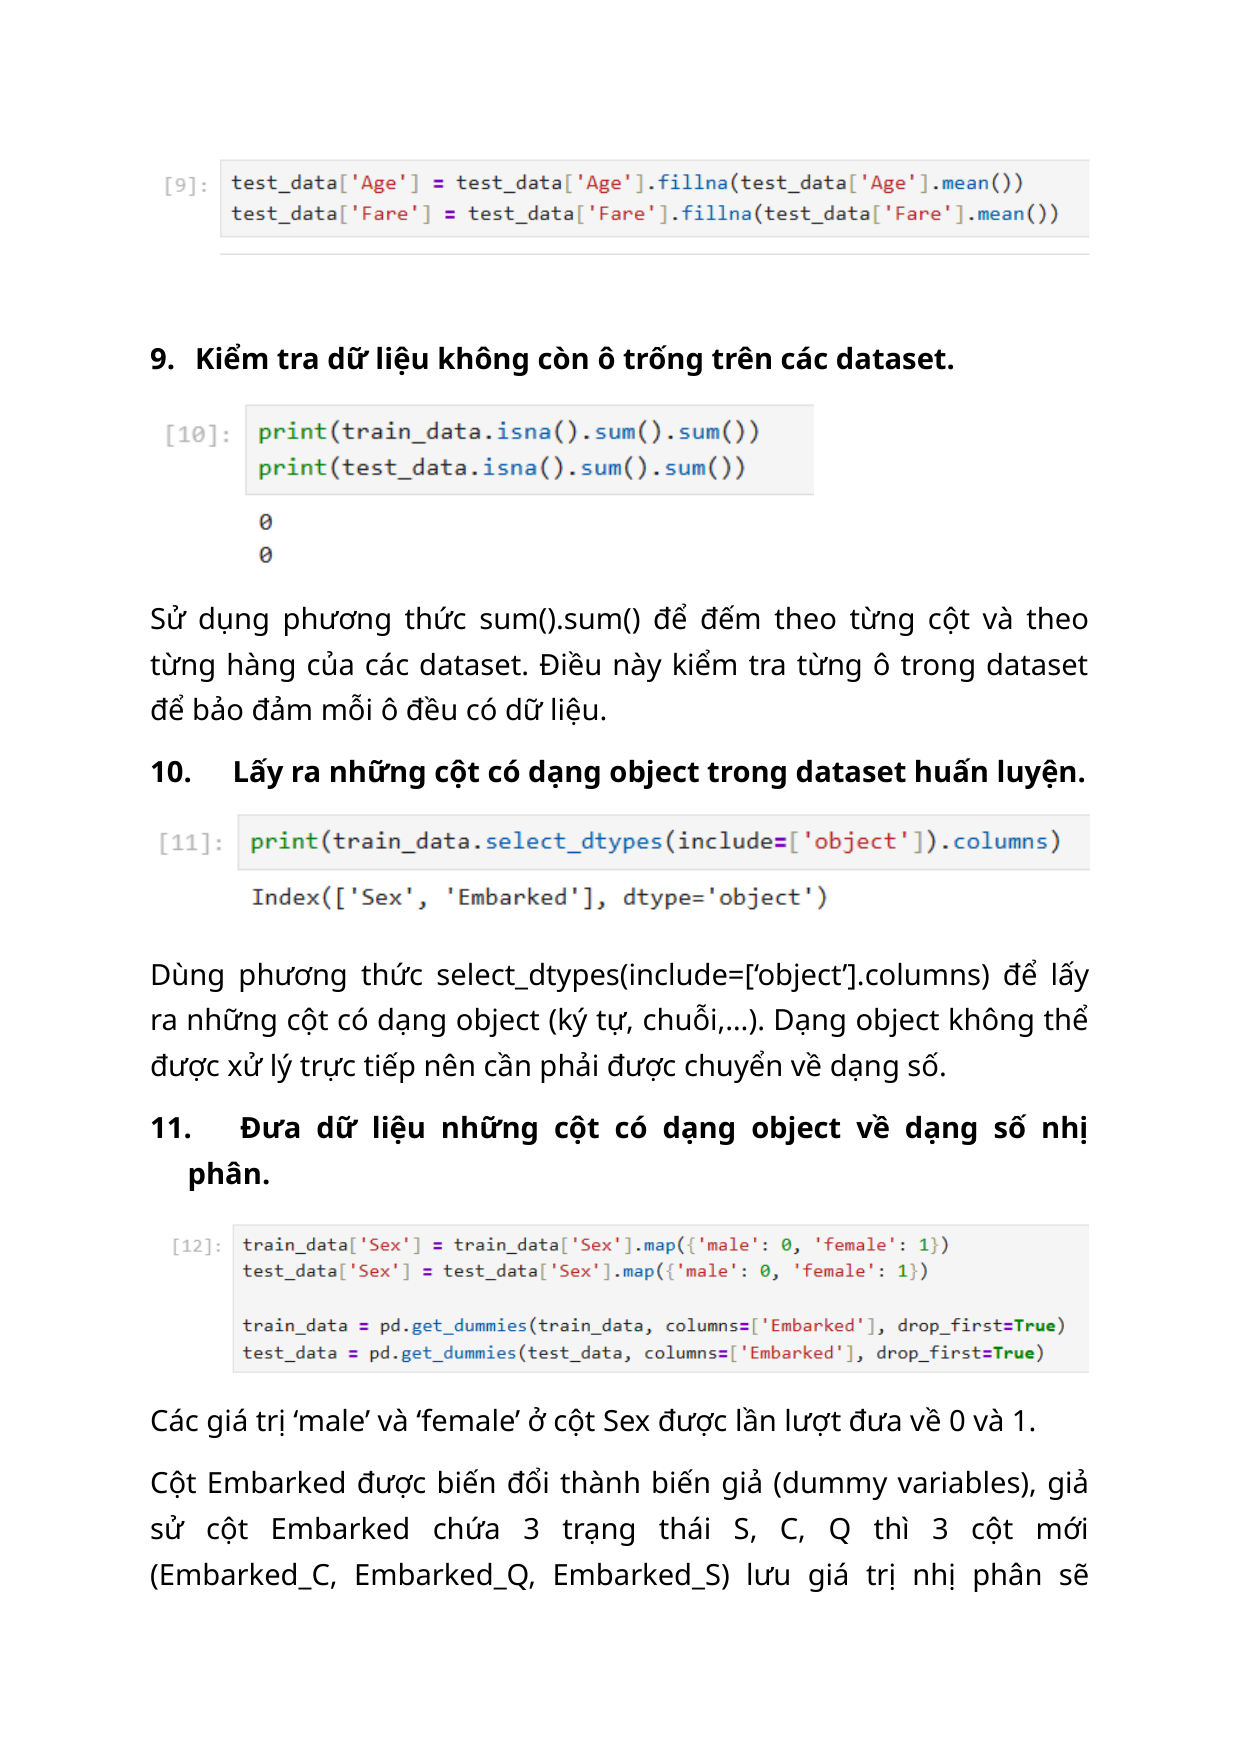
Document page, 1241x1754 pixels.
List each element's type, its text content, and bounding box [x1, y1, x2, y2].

text Dùng phương thức select_dtypes(include=[‘object’].columns) để lấy ra những cột có dạng object (ký tự, chuỗi,…). Dạng object không thể được xử lý trực tiếp nên cần phải được chuyển về dạng số. [150, 954, 1090, 1085]
text Sử dụng phương thức sum().sum() để đếm theo từng cột và theo từng hàng của các dataset. Điều này kiểm tra từng ô trong dataset để bảo đảm mỗi ô đều có dữ liệu. [150, 598, 1090, 729]
list Lấy ra những cột có dạng object trong dataset huấn luyện. [150, 752, 1090, 791]
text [150, 1463, 1090, 1594]
list Kiểm tra dữ liệu không còn ô trống trên các dataset. [150, 338, 1090, 378]
picture [150, 813, 1090, 933]
picture [150, 1215, 1089, 1380]
picture [150, 400, 814, 577]
list Đưa dữ liệu những cột có dạng object về dạng số nhị phân. [150, 1107, 1090, 1193]
picture [150, 150, 1090, 255]
text Các giá trị ‘male’ và ‘female’ ở cột Sex được lần lượt đưa về 0 và 1. [150, 1401, 1090, 1440]
